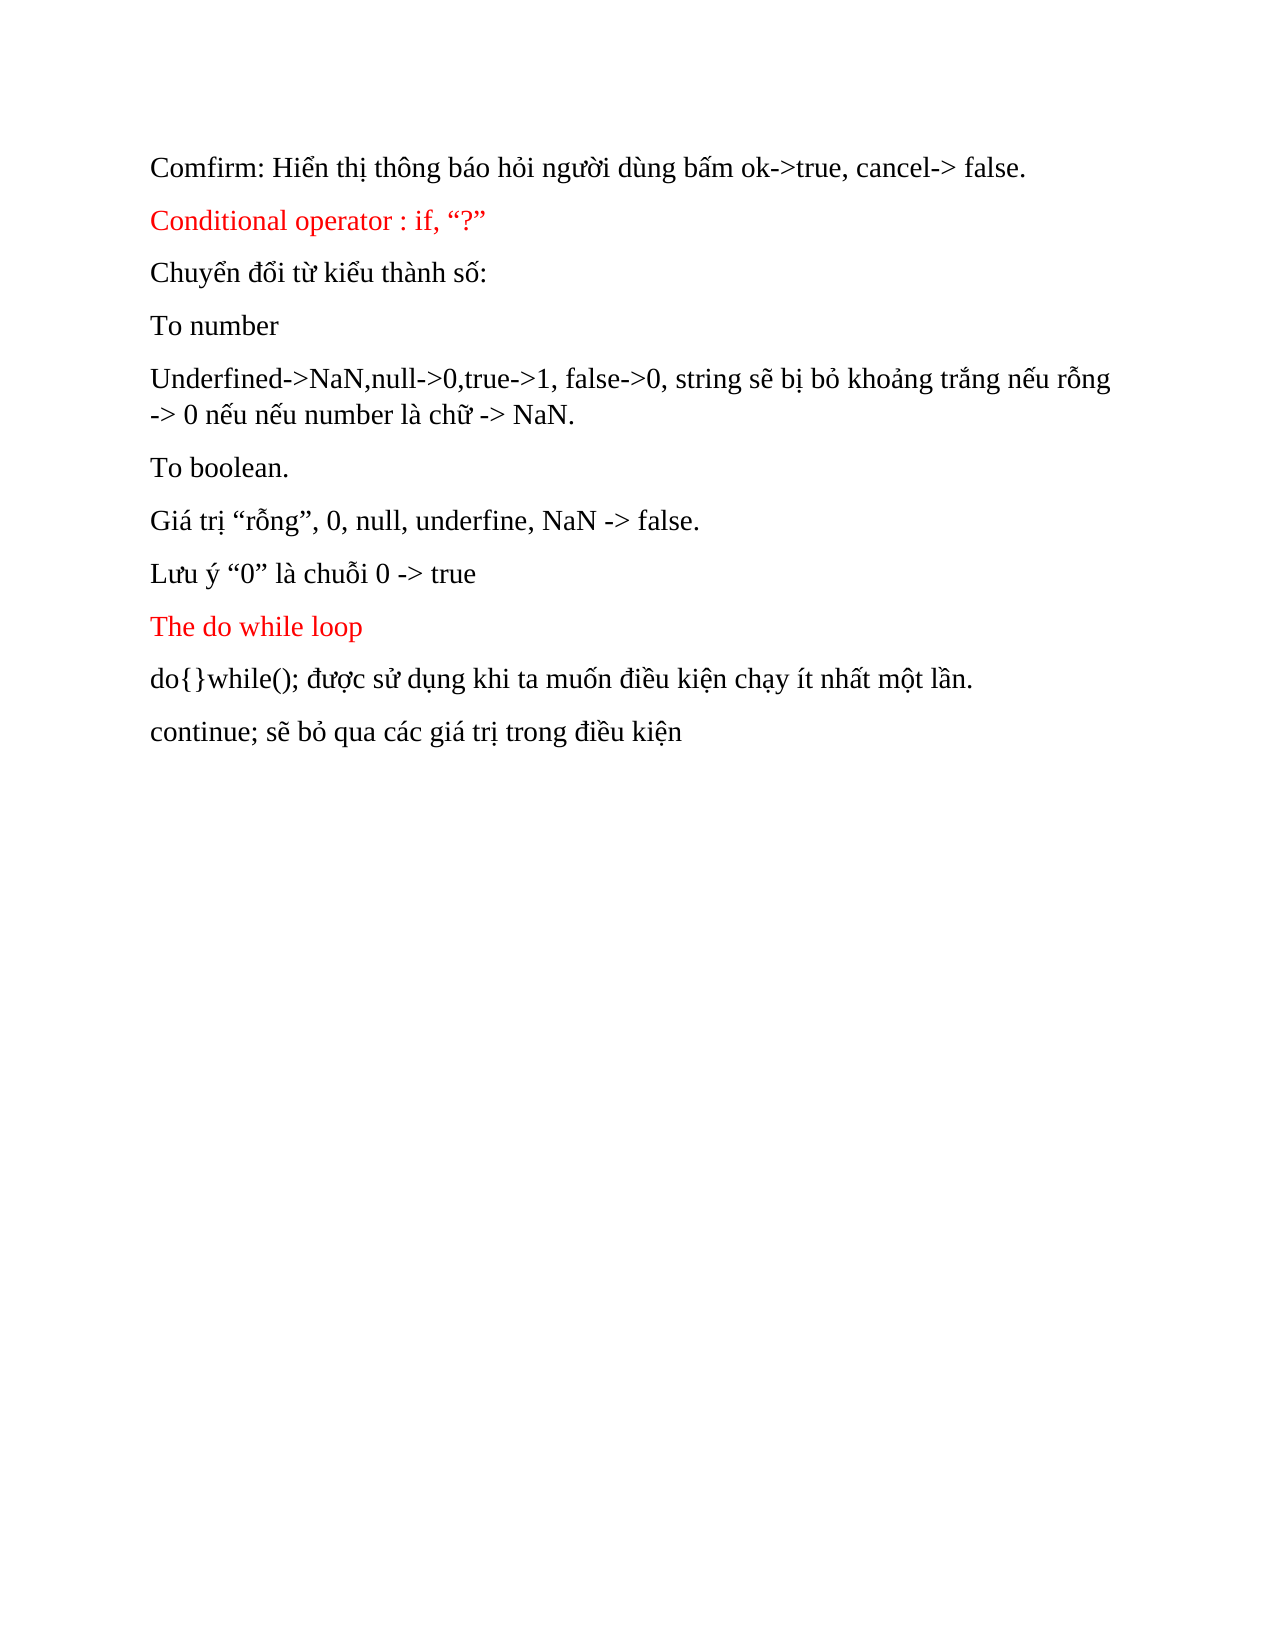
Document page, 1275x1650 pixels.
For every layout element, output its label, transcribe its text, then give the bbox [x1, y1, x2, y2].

text Comfirm: Hiển thị thông báo hỏi người dùng bấm ok->true, cancel-> false. [150, 150, 1125, 183]
text Underfined->NaN,null->0,true->1, false->0, string sẽ bị bỏ khoảng trắng nếu rỗng -> 0 nếu nếu number là chữ -> NaN. [150, 361, 1125, 431]
text To boolean. [150, 450, 1125, 484]
text To number [150, 308, 1125, 342]
text Lưu ý “0” là chuỗi 0 -> true [150, 556, 1125, 589]
text Conditional operator : if, “?” [150, 203, 1125, 236]
text Chuyển đổi từ kiểu thành số: [150, 256, 1125, 289]
text do{}while(); được sử dụng khi ta muốn điều kiện chạy ít nhất một lần. [150, 661, 1125, 695]
text Giá trị “rỗng”, 0, null, underfine, NaN -> false. [150, 503, 1125, 537]
text continue; sẽ bỏ qua các giá trị trong điều kiện [150, 714, 1125, 748]
text The do while loop [150, 609, 1125, 642]
